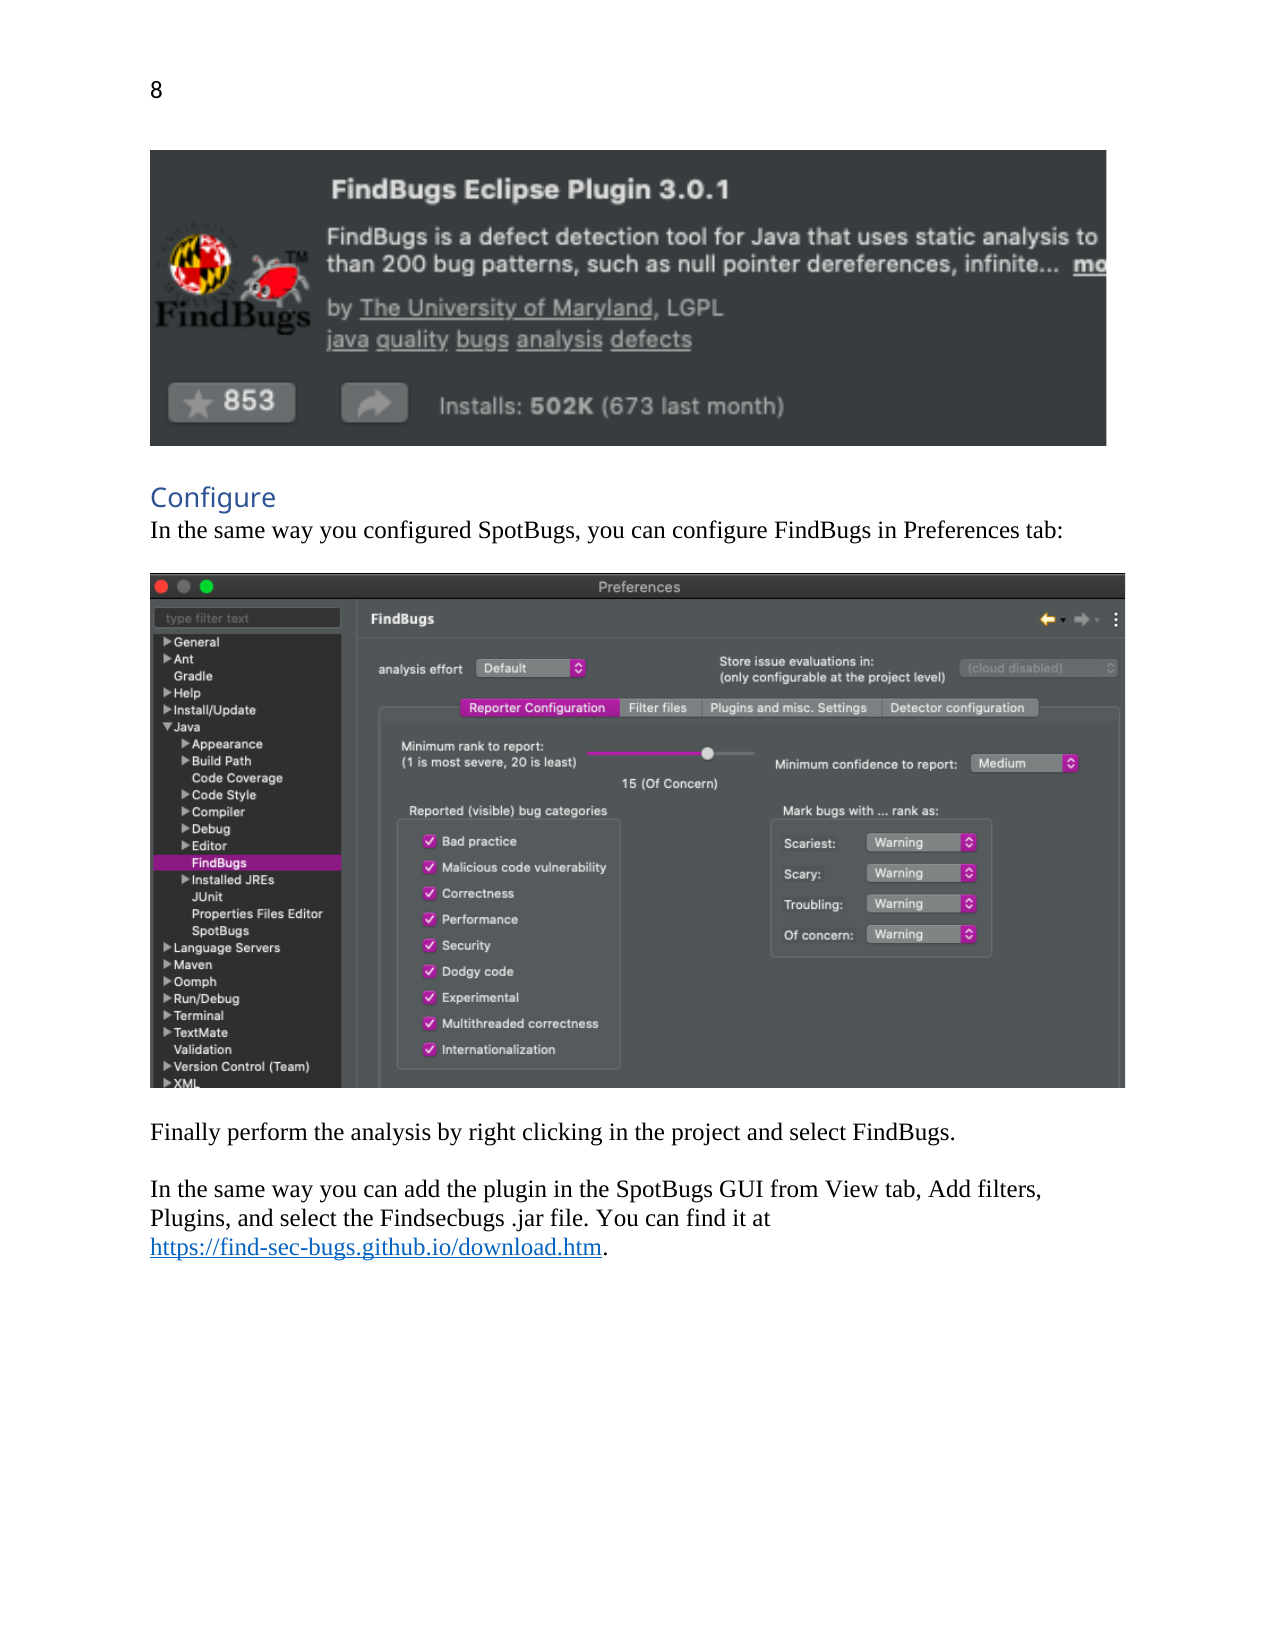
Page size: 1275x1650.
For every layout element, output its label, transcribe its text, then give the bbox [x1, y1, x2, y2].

text In the same way you configured SpotBugs, you can configure FindBugs in Preferences tab: [150, 516, 1125, 544]
text In the same way you can add the plugin in the SpotBugs GUI from View tab, Add filters, Plugins, and select the Findsecbugs .jar file. You can find it at https://find-sec-bugs.github.io/download.htm. [150, 1174, 1125, 1260]
picture [150, 573, 1125, 1088]
text Finally perform the analysis by right clicking in the project and select FindBugs. [150, 1117, 1125, 1145]
subtitle Configure [150, 479, 1125, 516]
picture [150, 150, 1107, 446]
